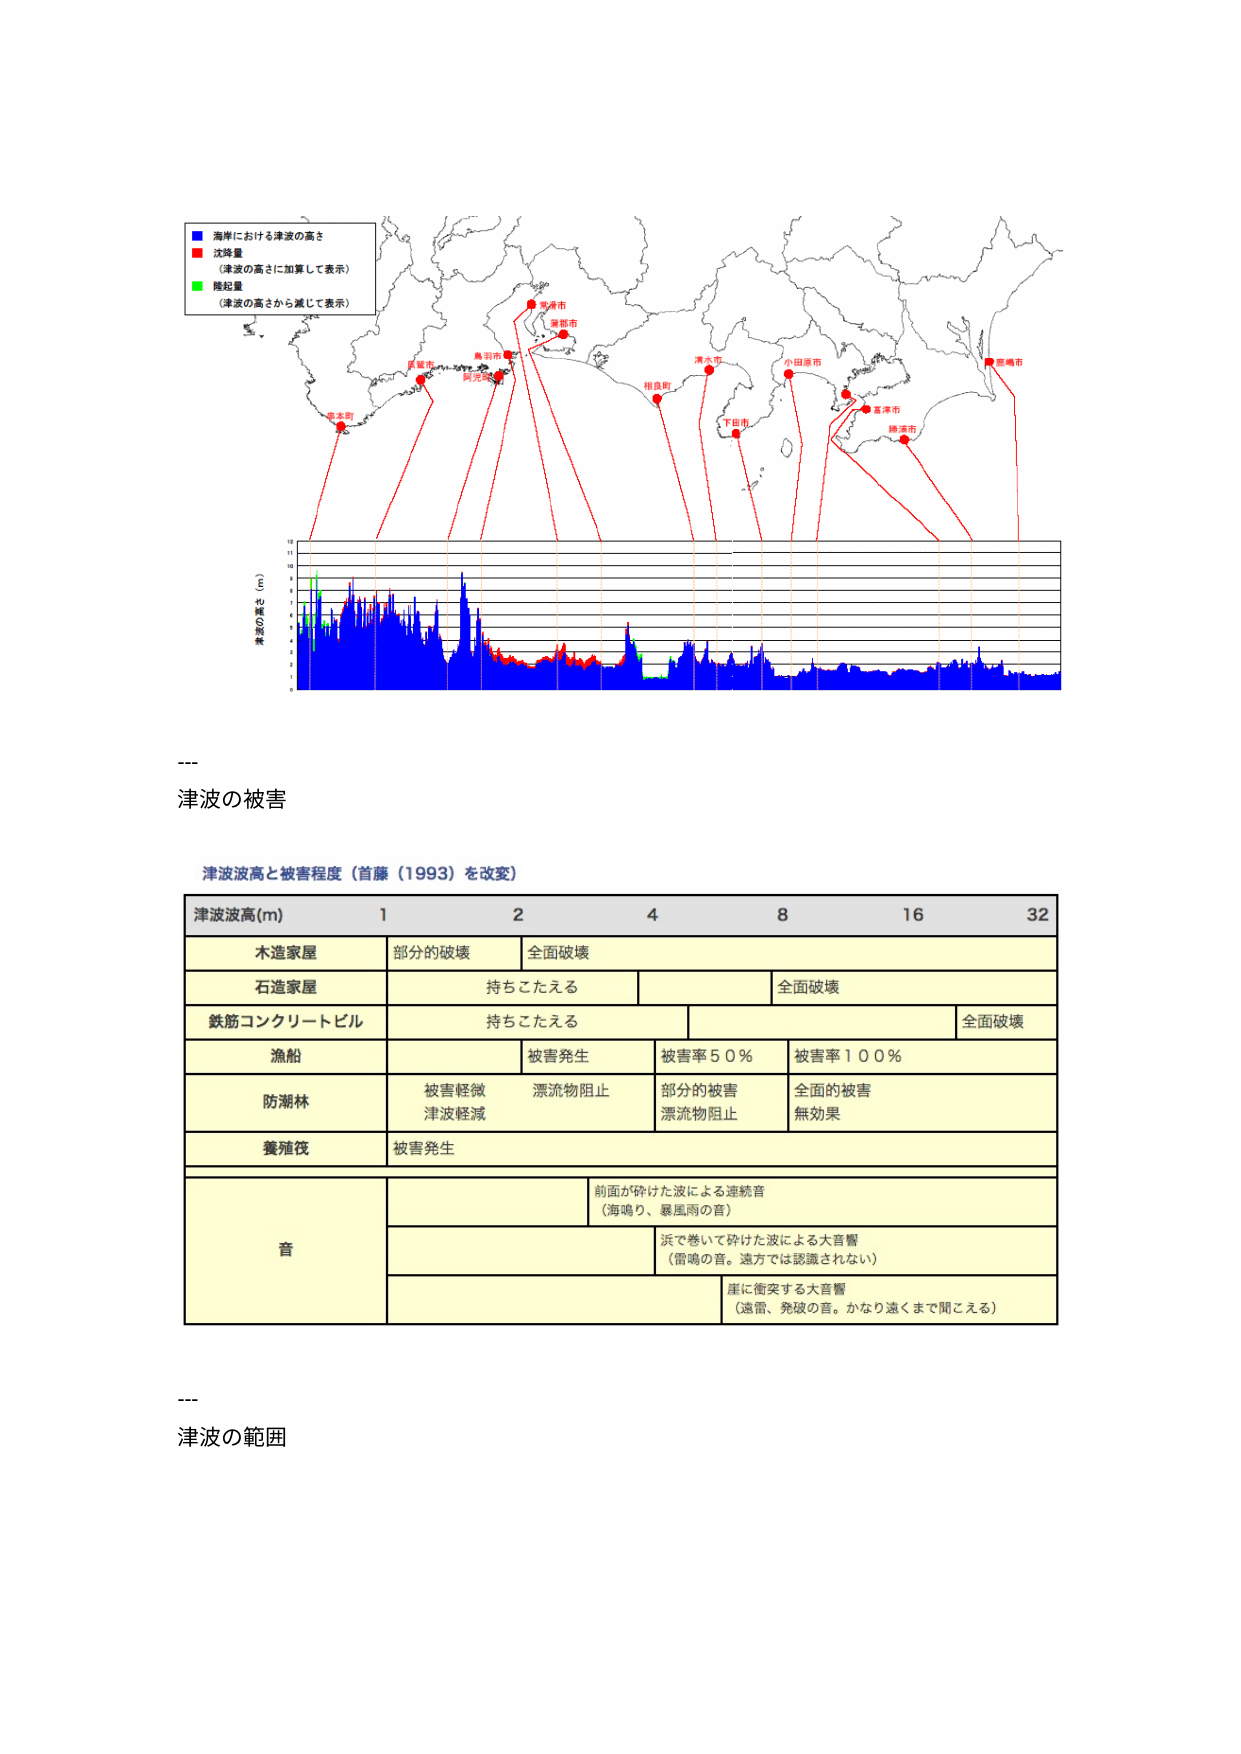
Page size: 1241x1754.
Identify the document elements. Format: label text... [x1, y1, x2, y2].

picture [177, 216, 1063, 692]
text --- [177, 742, 1063, 779]
text --- [177, 1379, 1063, 1417]
picture [177, 854, 1063, 1332]
subtitle 津波の範囲 [177, 1417, 1063, 1454]
subtitle 津波の被害 [177, 779, 1063, 817]
